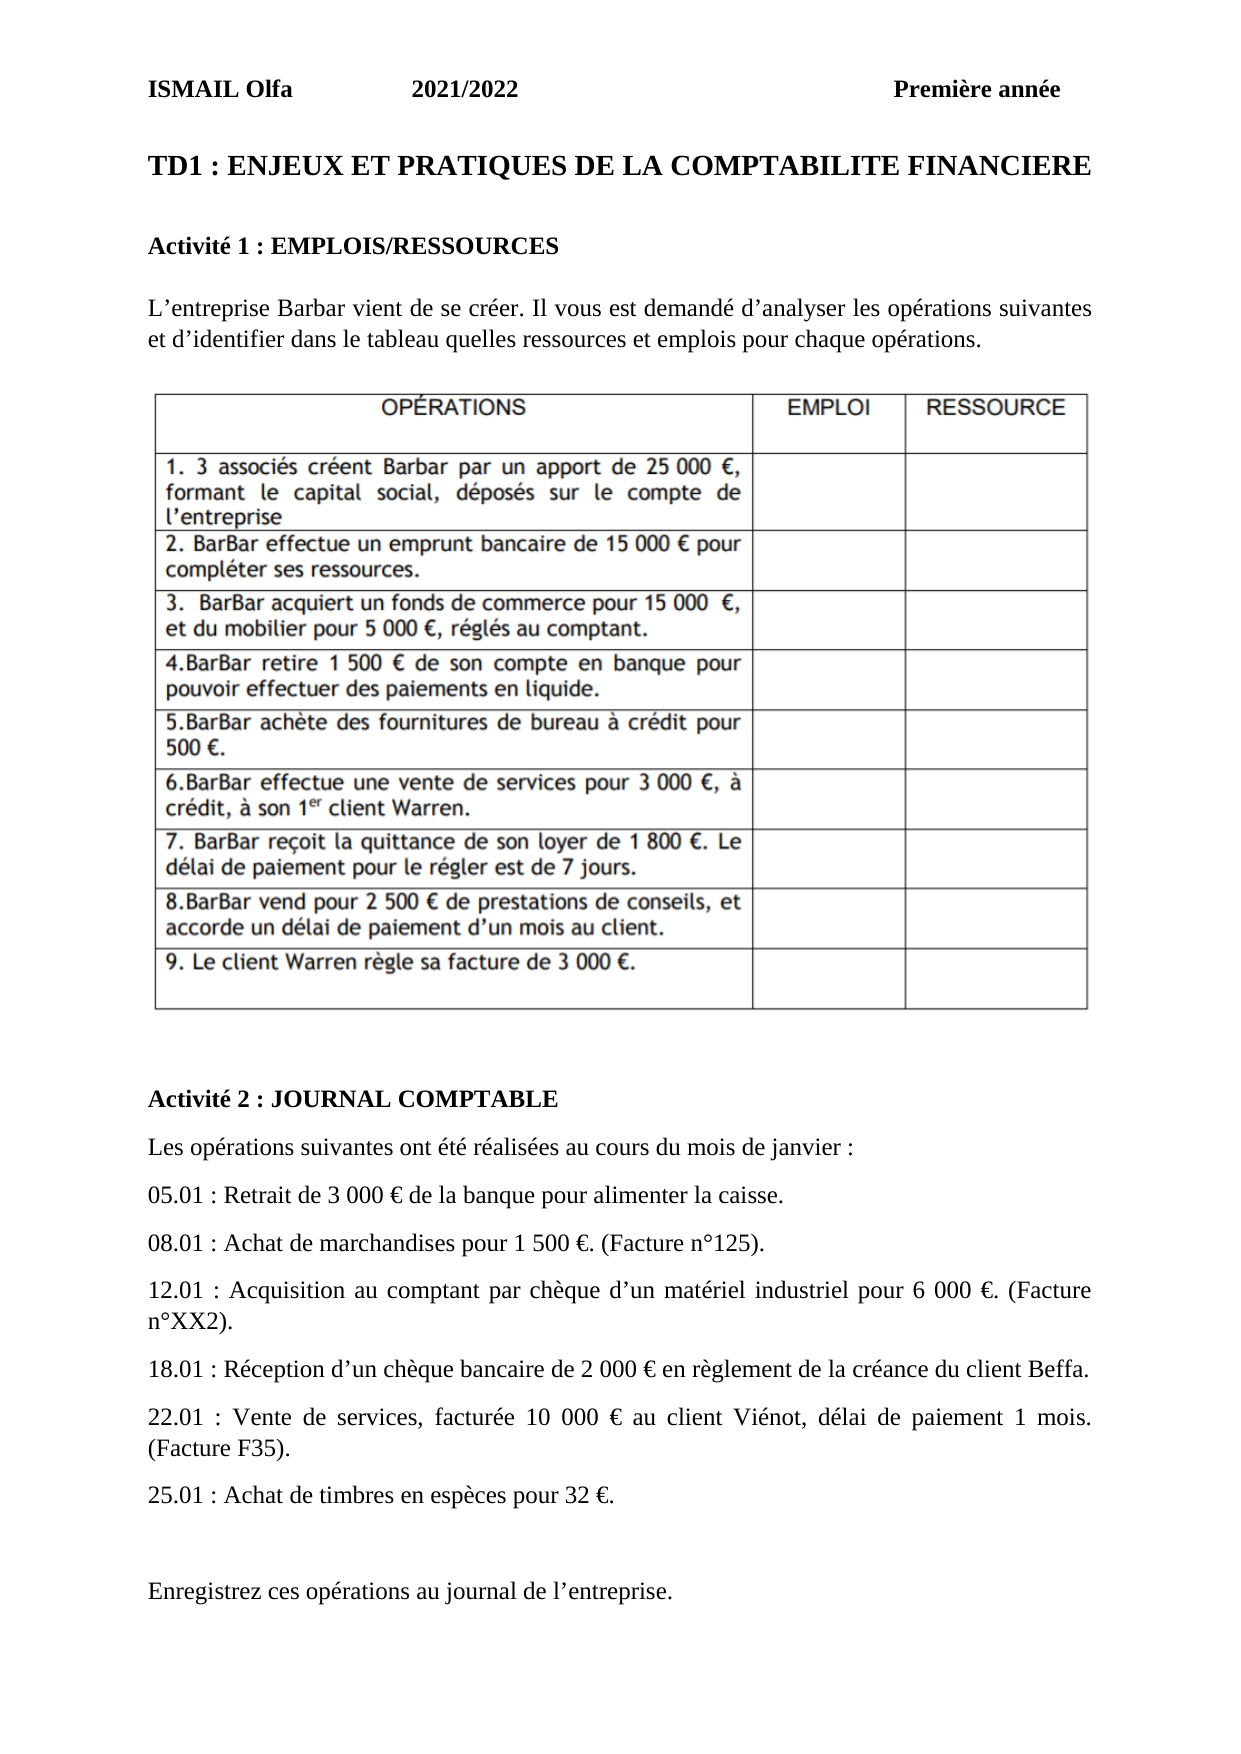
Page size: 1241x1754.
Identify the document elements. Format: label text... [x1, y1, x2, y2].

text L’entreprise Barbar vient de se créer. Il vous est demandé d’analyser les opérations suivantes et d’identifier dans le tableau quelles ressources et emplois pour chaque opérations. [148, 293, 1093, 353]
text 05.01 : Retrait de 3 000 € de la banque pour alimenter la caisse. [148, 1180, 1093, 1209]
text Activité 1 : EMPLOIS/RESSOURCES [148, 231, 1093, 260]
text 12.01 : Acquisition au comptant par chèque d’un matériel industriel pour 6 000 €. (Facture n°XX2). [148, 1275, 1093, 1335]
text TD1 : ENJEUX ET PRATIQUES DE LA COMPTABILITE FINANCIERE [148, 148, 1093, 181]
text 08.01 : Achat de marchandises pour 1 500 €. (Facture n°125). [148, 1228, 1093, 1256]
text Activité 2 : JOURNAL COMPTABLE [148, 1084, 1093, 1113]
picture [147, 386, 1093, 1018]
text 25.01 : Achat de timbres en espèces pour 32 €. [148, 1481, 1093, 1509]
text Les opérations suivantes ont été réalisées au cours du mois de janvier : [148, 1132, 1093, 1161]
text 18.01 : Réception d’un chèque bancaire de 2 000 € en règlement de la créance du client Beffa. [148, 1354, 1093, 1383]
text Enregistrez ces opérations au journal de l’entreprise. [148, 1576, 1093, 1605]
text 22.01 : Vente de services, facturée 10 000 € au client Viénot, délai de paiement 1 mois. (Facture F35). [148, 1402, 1093, 1462]
